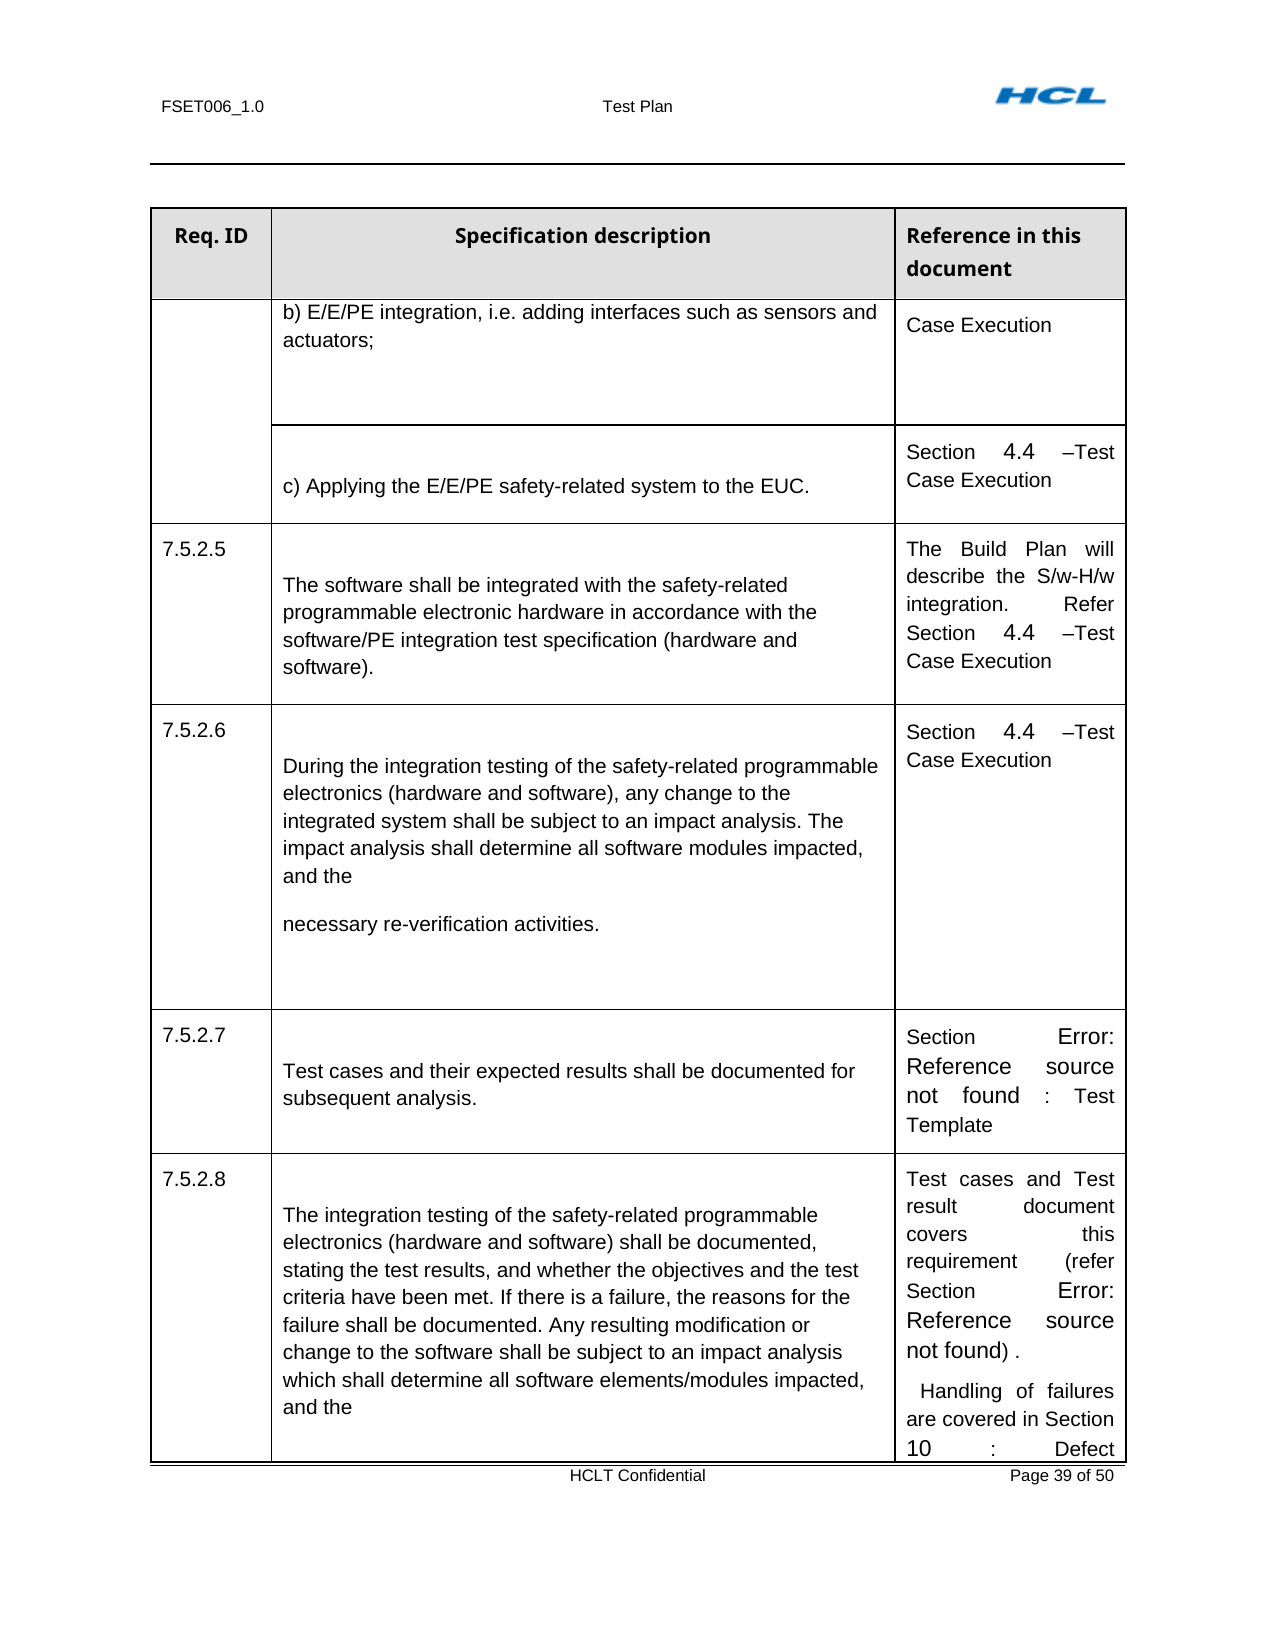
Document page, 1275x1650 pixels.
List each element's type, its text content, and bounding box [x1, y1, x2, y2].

table_cell Section 4.4 –Test Case Execution [896, 426, 1125, 523]
table_cell During the integration testing of the safety-related programmable electronics (hardware and software), any change to the integrated system shall be subject to an impact analysis. The impact analysis shall determine all software modules impacted, and the necessary re-verification activities. [272, 705, 894, 1009]
table_cell 7.5.2.8 [152, 1154, 271, 1461]
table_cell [896, 1154, 1125, 1461]
table_cell 7.5.2.6 [152, 705, 271, 1009]
picture [988, 75, 1114, 116]
table_cell The software shall be integrated with the safety-related programmable electronic hardware in accordance with the software/PE integration test specification (hardware and software). [272, 524, 894, 704]
table_cell The Build Plan will describe the S/w-H/w integration. Refer Section 4.4 –Test Case Execution [896, 524, 1125, 704]
table_cell 7.5.2.7 [152, 1010, 271, 1153]
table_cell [272, 300, 894, 424]
table_header Specification description [272, 209, 894, 298]
table_cell 7.5.2.5 [152, 524, 271, 704]
table_cell Test cases and their expected results shall be documented for subsequent analysis. [272, 1010, 894, 1153]
table_cell c) Applying the E/E/PE safety-related system to the EUC. [272, 426, 894, 523]
table_cell Section 4.4 –Test Case Execution [896, 300, 1125, 424]
table_cell Section 4.4 –Test Case Execution [896, 705, 1125, 1009]
table_header Req. ID [152, 209, 271, 298]
table_header Reference in this document [896, 209, 1125, 298]
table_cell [272, 1154, 894, 1461]
